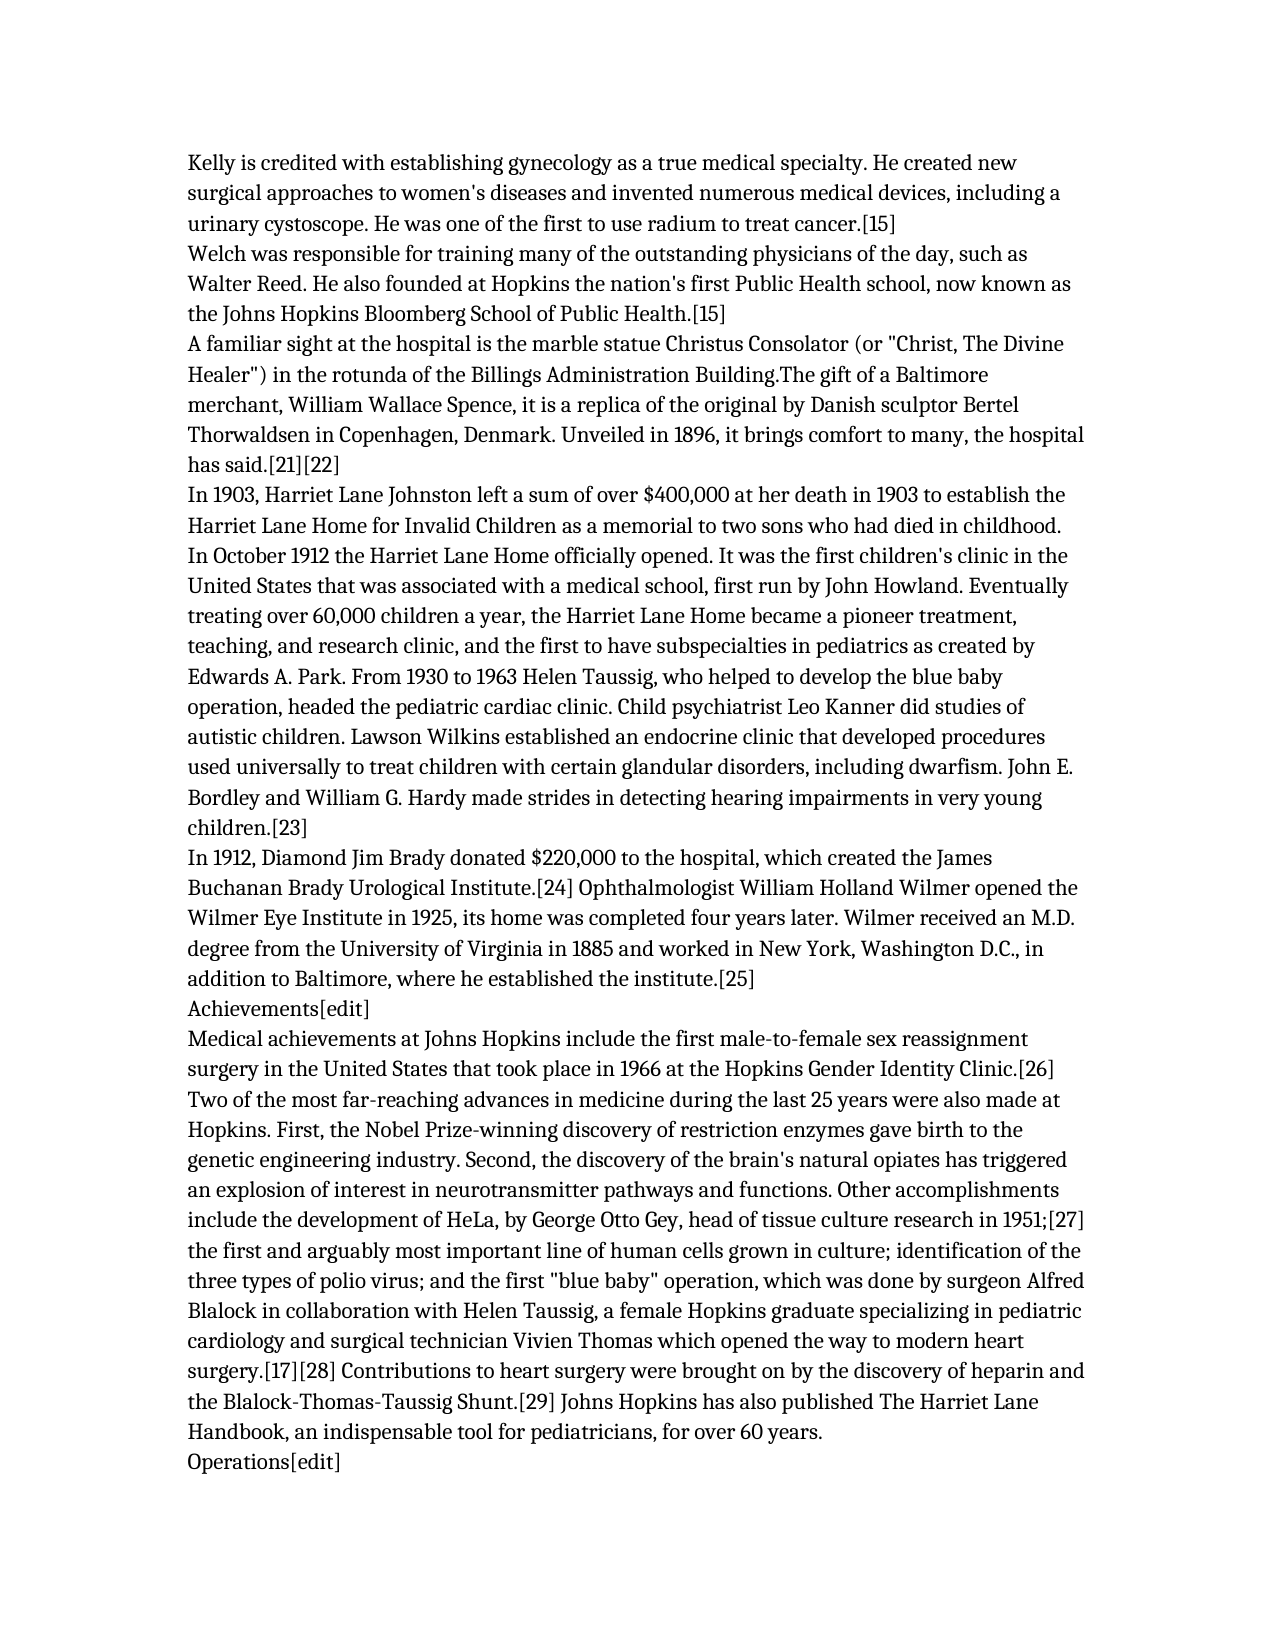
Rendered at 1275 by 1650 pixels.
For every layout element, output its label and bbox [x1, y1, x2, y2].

text [187, 150, 1087, 1475]
